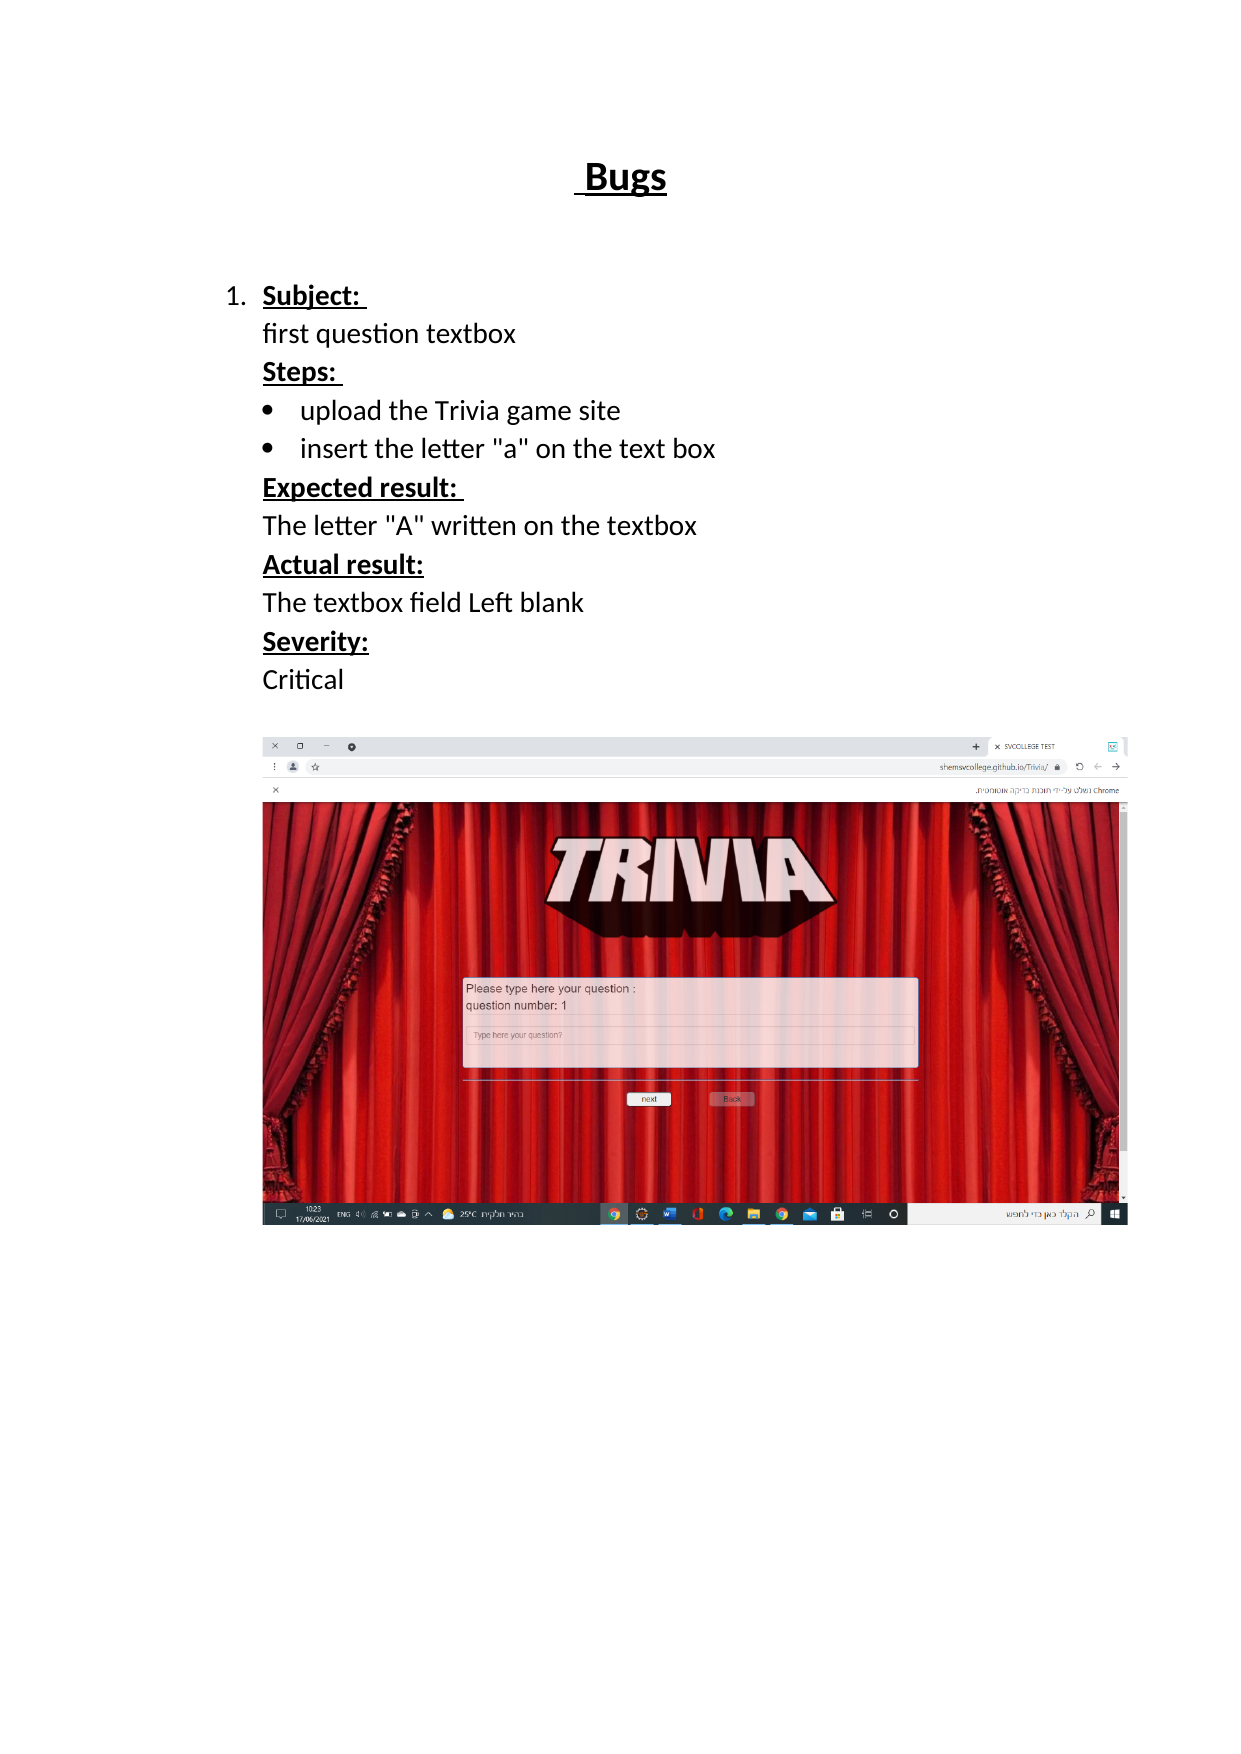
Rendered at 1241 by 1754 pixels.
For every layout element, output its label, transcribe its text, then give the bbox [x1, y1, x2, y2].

list The letter "A" written on the textbox [262, 507, 1053, 543]
list insert the letter "a" on the text box [262, 430, 1053, 466]
list upload the Trivia game site [262, 392, 1053, 428]
list Steps: [262, 353, 1053, 389]
list Subject: [225, 277, 1053, 312]
list Critical [262, 661, 1053, 697]
list Severity: [262, 623, 1053, 658]
text Bugs [187, 150, 1053, 201]
picture [262, 737, 1128, 1225]
list Actual result: [262, 546, 1053, 581]
list first question textbox [262, 315, 1053, 351]
list The textbox field Left blank [262, 584, 1053, 620]
list Expected result: [262, 469, 1053, 504]
